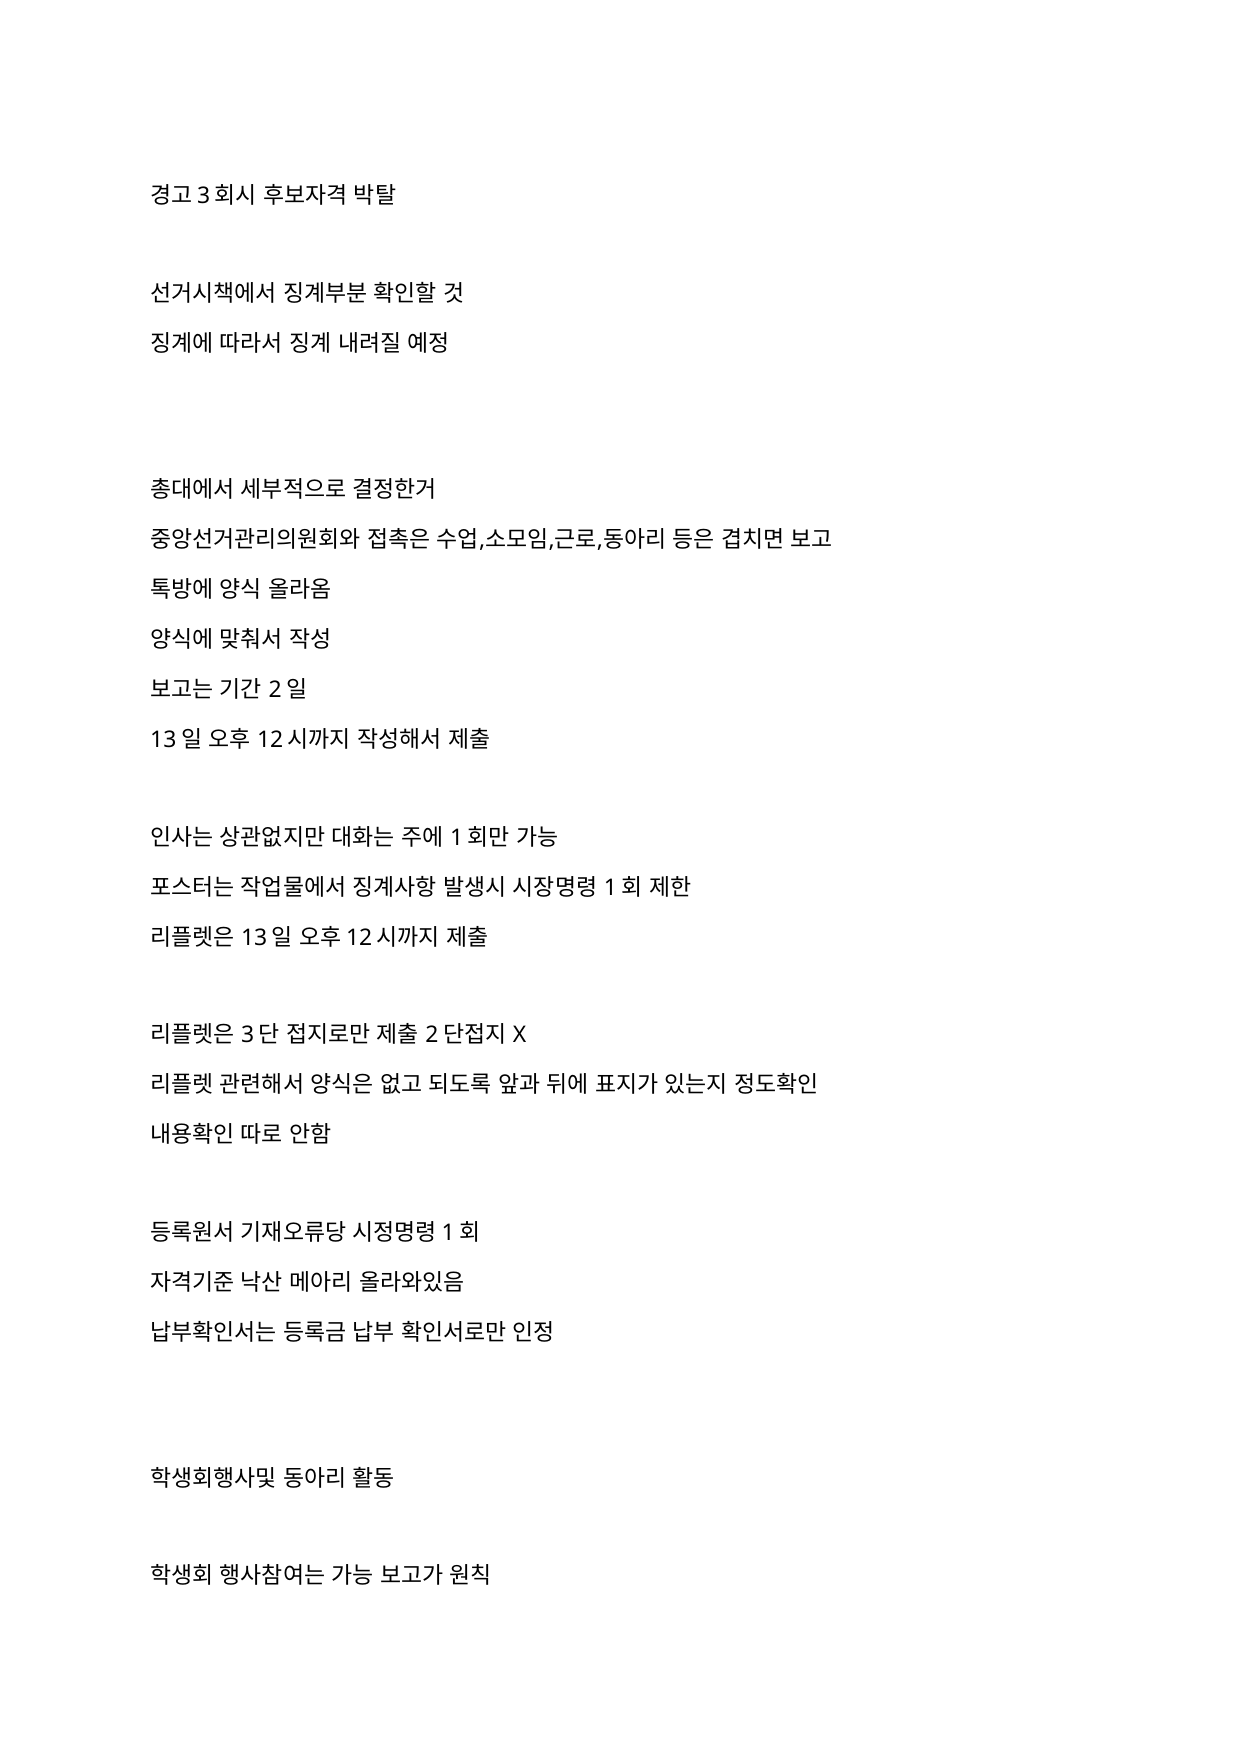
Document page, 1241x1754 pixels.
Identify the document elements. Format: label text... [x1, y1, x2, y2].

text 중앙선거관리의원회와 접촉은 수업,소모임,근로,동아리 등은 겹치면 보고 [150, 521, 1090, 554]
text 선거시책에서 징계부분 확인할 것 [150, 275, 1090, 308]
text 총대에서 세부적으로 결정한거 [150, 471, 1090, 504]
text 징계에 따라서 징계 내려질 예정 [150, 325, 1090, 358]
text 자격기준 낙산 메아리 올라와있음 [150, 1264, 1090, 1297]
text 톡방에 양식 올라옴 [150, 571, 1090, 604]
text 양식에 맞춰서 작성 [150, 621, 1090, 654]
text 납부확인서는 등록금 납부 확인서로만 인정 [150, 1314, 1090, 1347]
text 등록원서 기재오류당 시정명령1회 [150, 1214, 1090, 1247]
text 경고3회시 후보자격 박탈 [150, 177, 1090, 211]
text 리플렛은 13일 오후12시까지 제출 [150, 918, 1090, 952]
text 13일 오후 12시까지 작성해서 제출 [150, 720, 1090, 754]
text 학생회행사및 동아리 활동 [150, 1459, 1090, 1493]
text 인사는 상관없지만 대화는 주에 1회만 가능 [150, 818, 1090, 852]
text 학생회 행사참여는 가능 보고가 원칙 [150, 1557, 1090, 1591]
text 보고는 기간 2일 [150, 670, 1090, 704]
text 내용확인 따로 안함 [150, 1116, 1090, 1149]
text 포스터는 작업물에서 징계사항 발생시 시장명령 1회 제한 [150, 868, 1090, 902]
text 리플렛 관련해서 양식은 없고 되도록 앞과 뒤에 표지가 있는지 정도확인 [150, 1066, 1090, 1099]
text 리플렛은 3단 접지로만 제출 2단접지 X [150, 1016, 1090, 1049]
